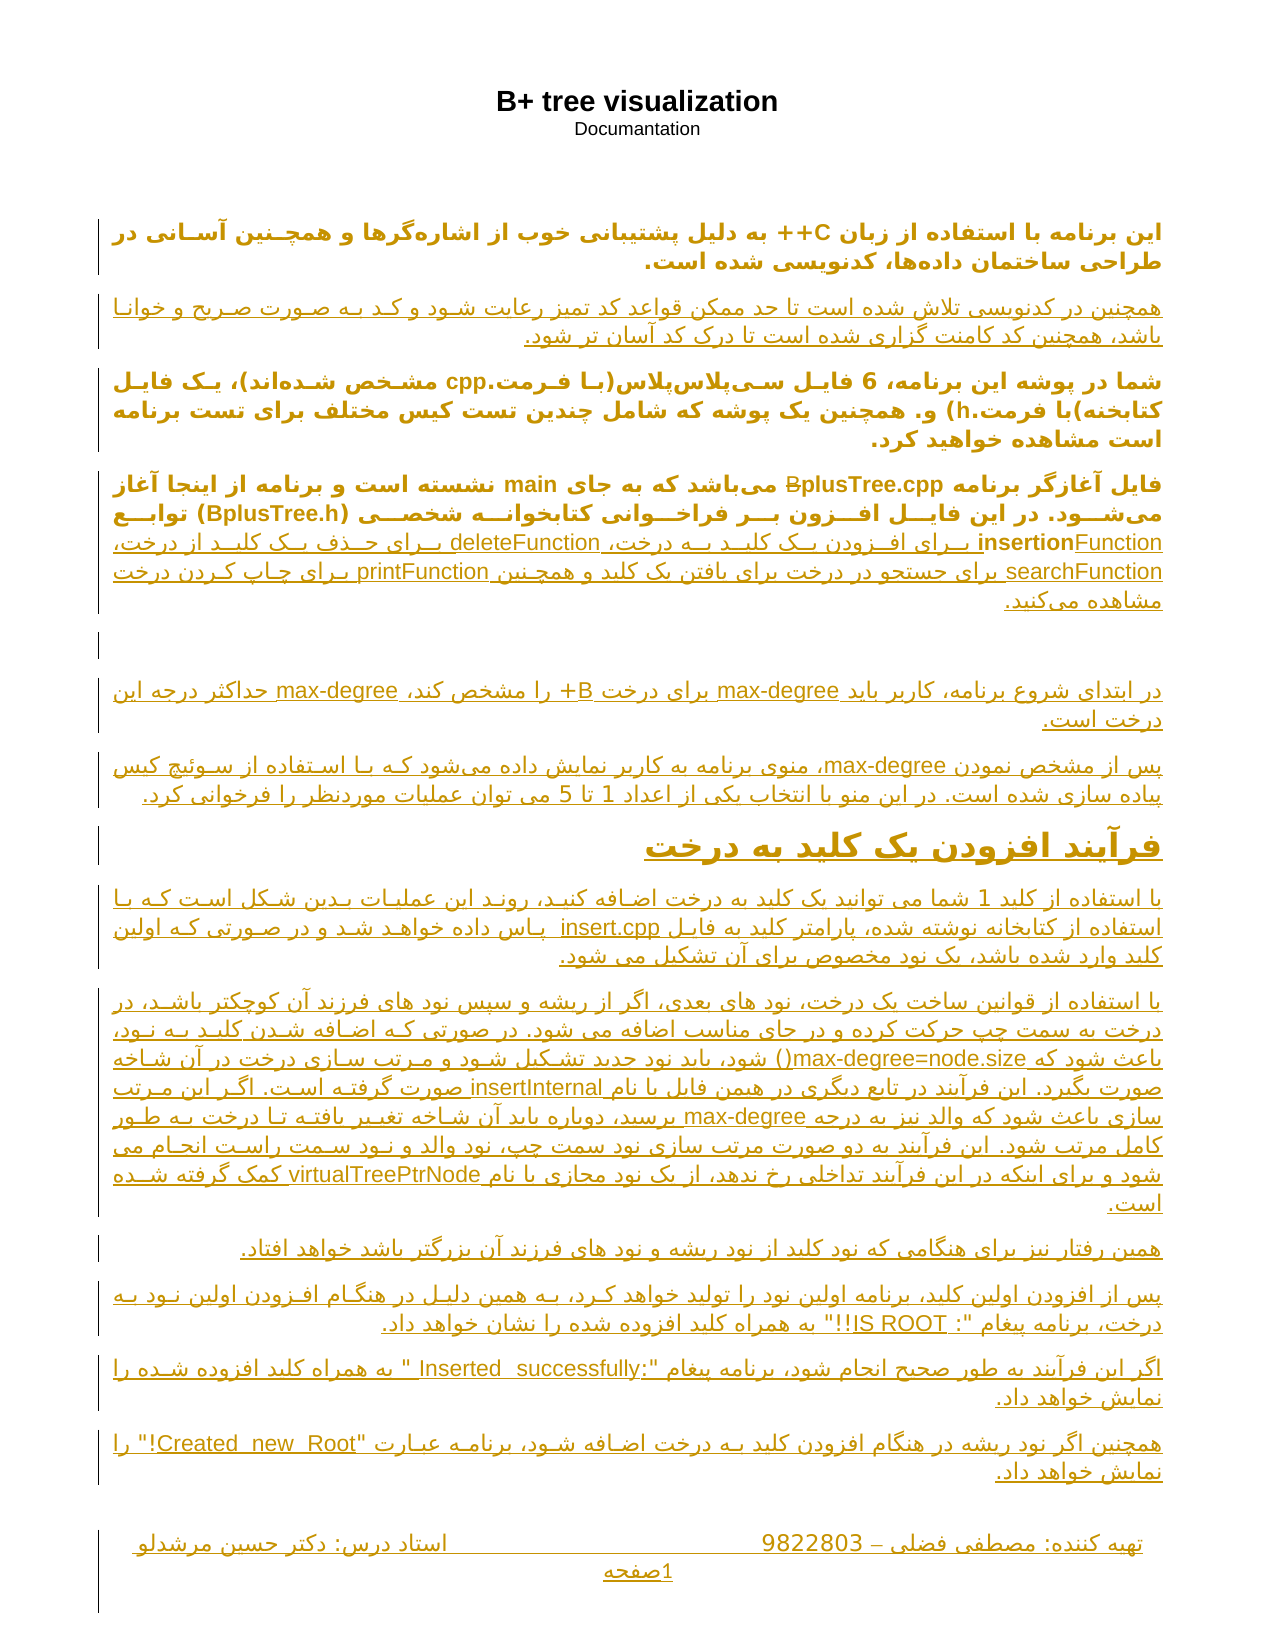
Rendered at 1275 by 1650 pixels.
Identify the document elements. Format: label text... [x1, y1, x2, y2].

text Documantation [112, 118, 1162, 139]
text شما در پوشه این برنامه، 6 فایل سی‌پلاس‌پلاس(با فرمت.cpp مشخص شده‌اند)، یک فایل کتابخنه)با فرمت.h) و. همچنین یک پوشه که شامل چندین تست کیس مختلف برای تست برنامه است مشاهده خواهید کرد. [112, 368, 1162, 452]
text فایل آغازگر برنامه plusTree.cpp می‌باشد که به جای main نشسته است و برنامه از اینجا آغاز می‌شود. در این فایل افزون بر فراخوانی کتابخوانه شخصی (BplusTree.h) توابع insertion [112, 471, 1162, 581]
text B+ tree visualization [112, 84, 1162, 118]
text فایل آغازگر برنامه plusTree.cpp می‌باشد که به جای main نشسته است و برنامه از اینجا آغاز می‌شود. در این فایل افزون بر فراخوانی کتابخوانه شخصی (BplusTree.h) توابع insertion [112, 582, 1162, 614]
text این برنامه با استفاده از زبان C++ به دلیل پشتیبانی خوب از اشاره‌گرها و همچنین آسانی در طراحی ساختمان داده‌ها، کدنویسی شده است. [112, 219, 1162, 275]
